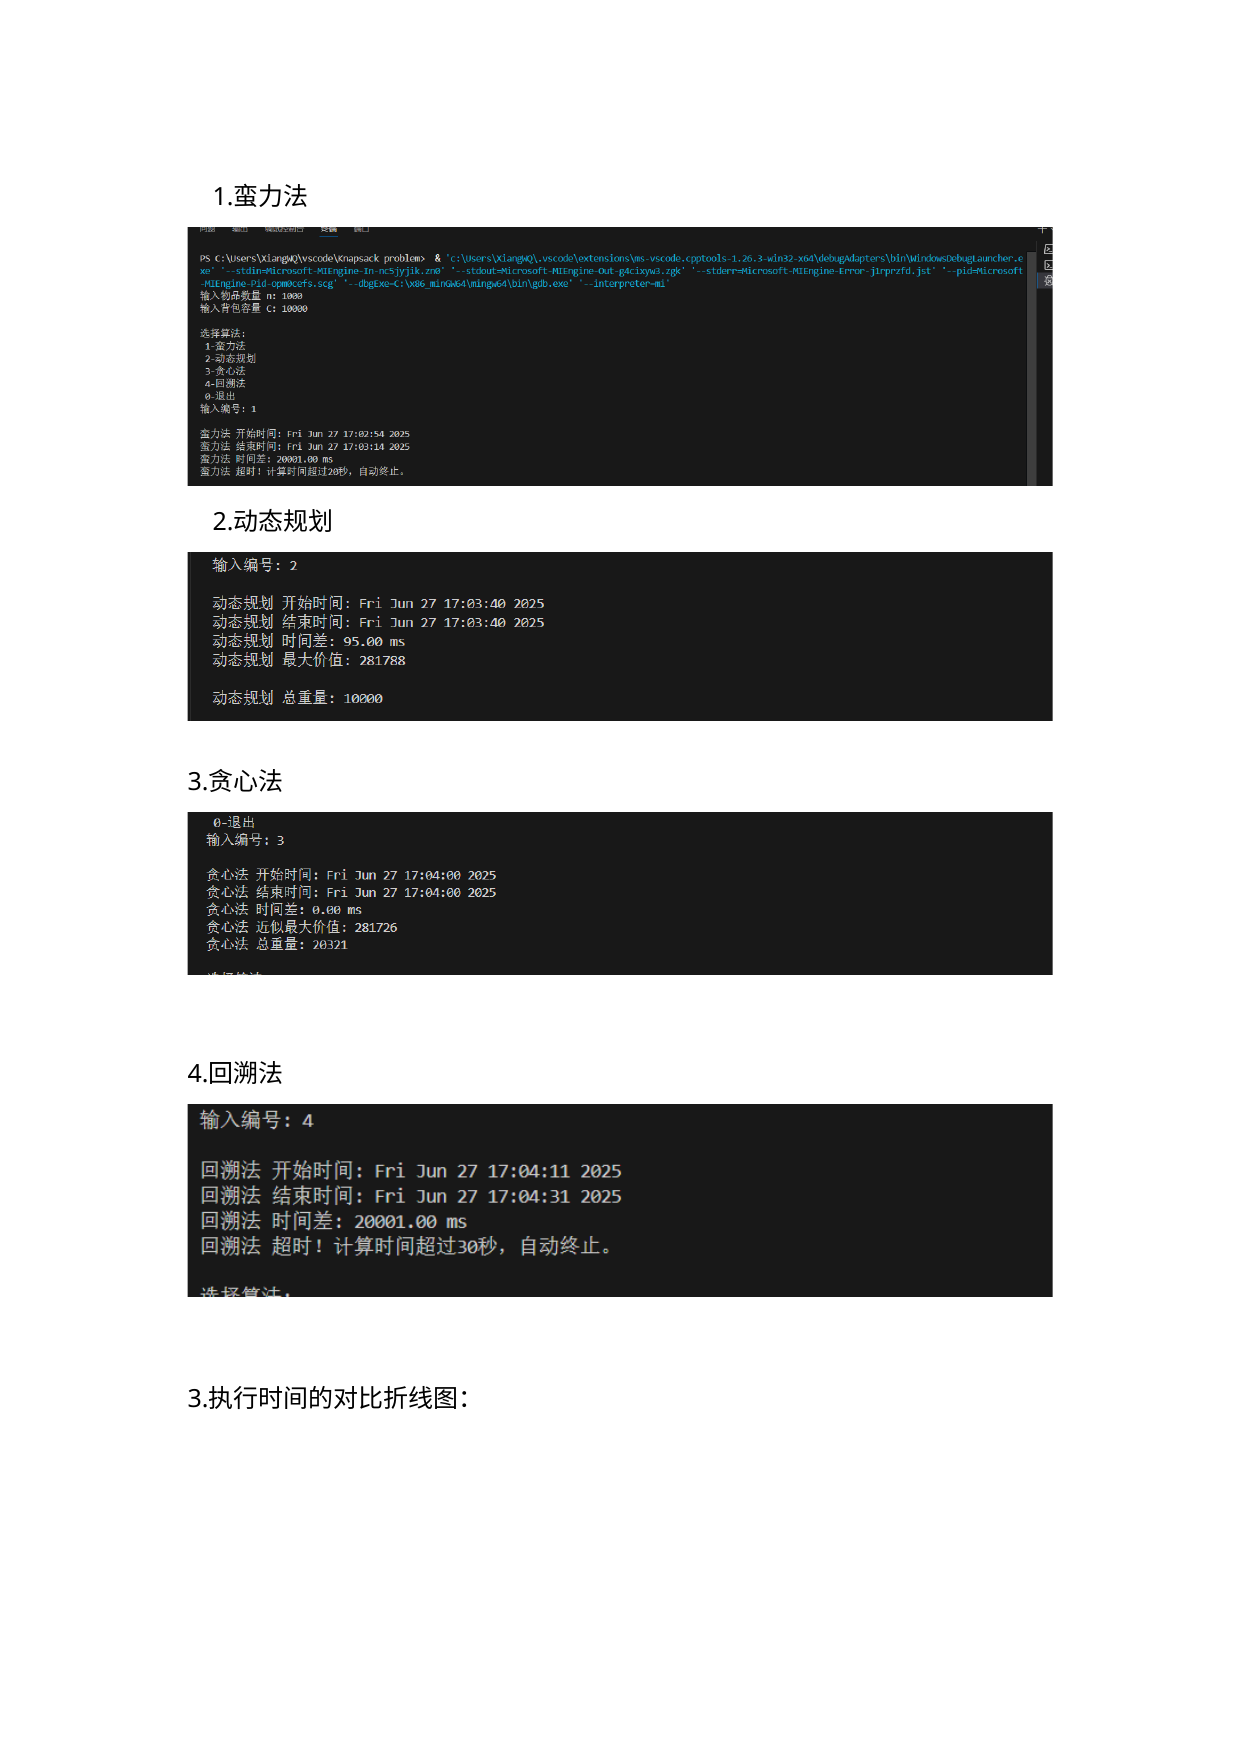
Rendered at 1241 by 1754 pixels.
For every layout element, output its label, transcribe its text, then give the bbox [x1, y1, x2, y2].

text 4.回溯法 [187, 1039, 1053, 1104]
picture [187, 812, 1053, 975]
text 1.蛮力法 [187, 162, 1053, 227]
text 3.执行时间的对比折线图： [187, 1364, 1053, 1429]
picture [187, 1104, 1053, 1297]
text 2.动态规划 [187, 487, 1053, 552]
picture [187, 552, 1053, 721]
text 3.贪心法 [187, 747, 1053, 812]
picture [187, 227, 1053, 486]
